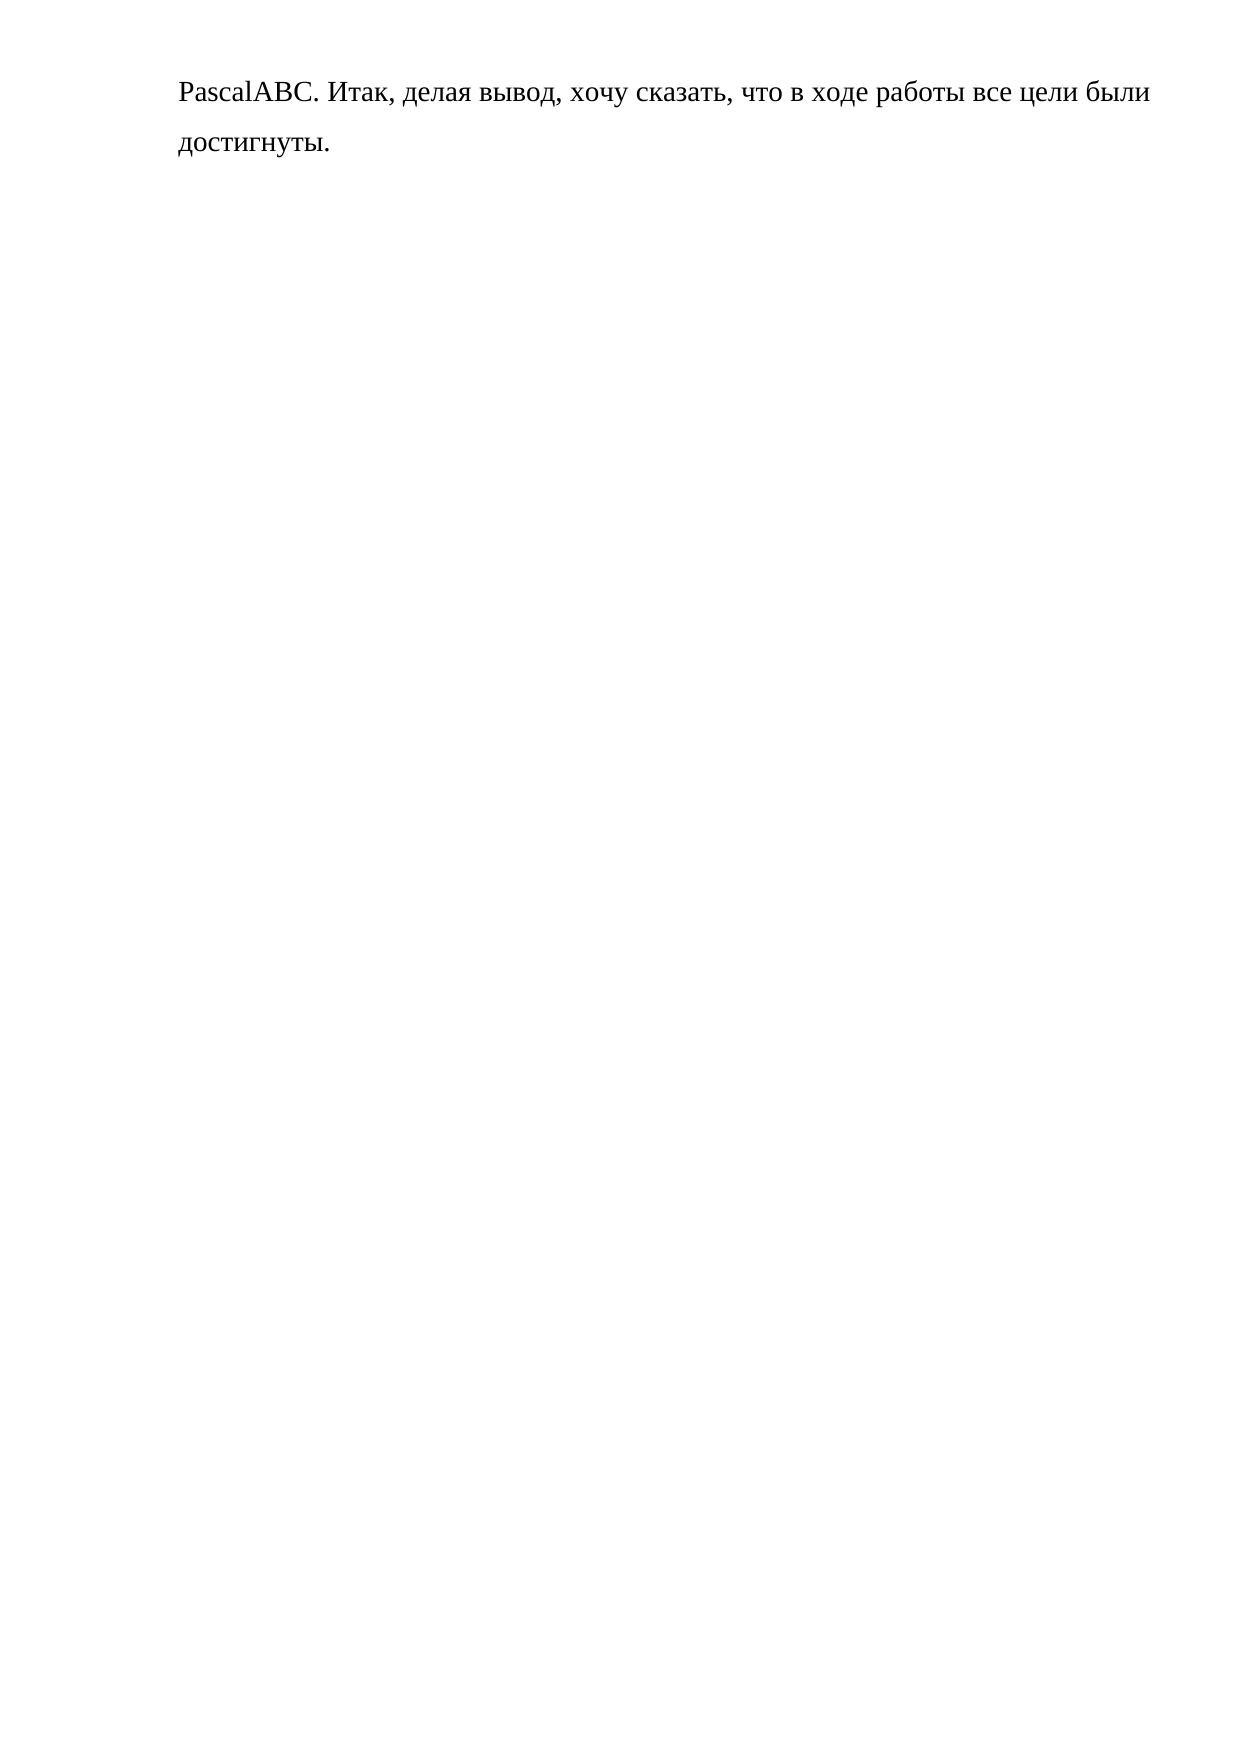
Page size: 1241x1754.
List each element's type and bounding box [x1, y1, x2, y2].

list [178, 74, 1152, 158]
